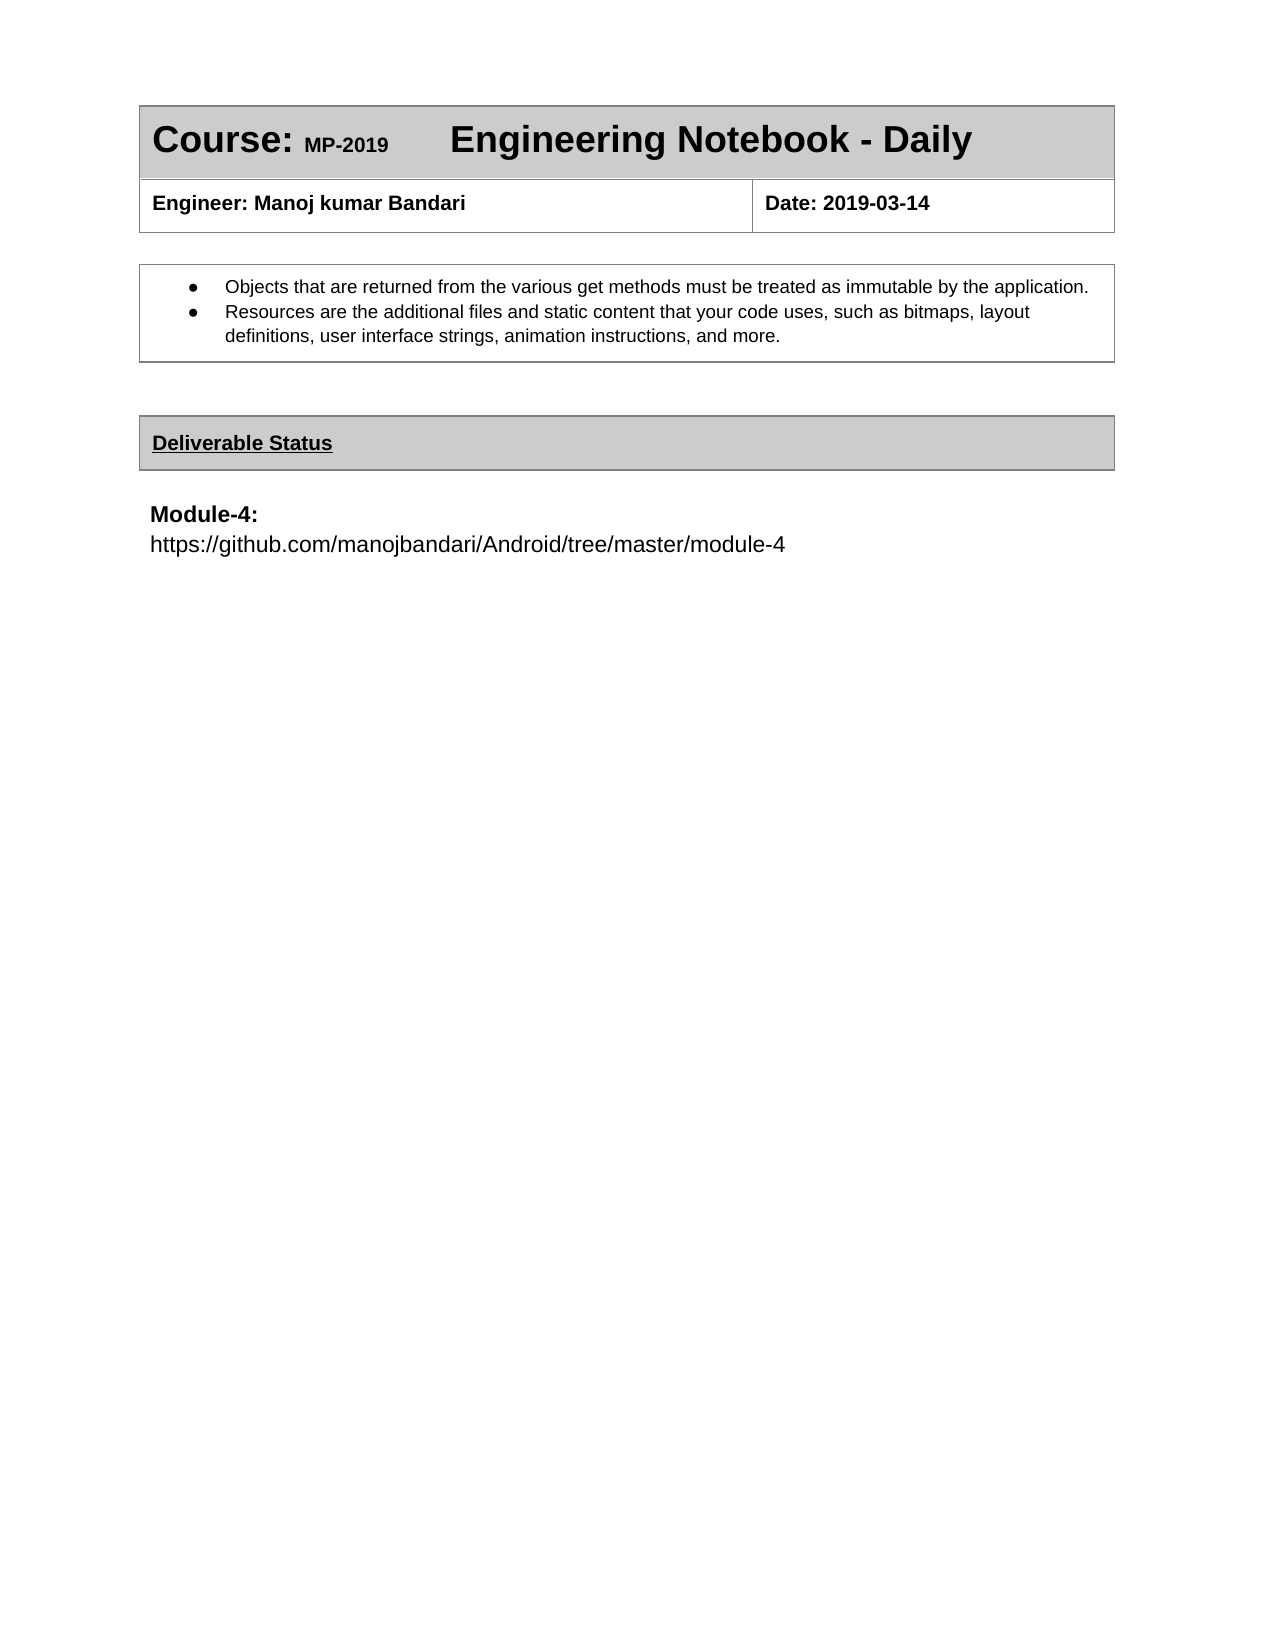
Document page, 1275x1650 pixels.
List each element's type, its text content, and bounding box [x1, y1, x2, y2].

text Module-4: [150, 501, 1125, 527]
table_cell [140, 265, 1114, 361]
text https://github.com/manojbandari/Android/tree/master/module-4 [150, 531, 1125, 557]
table_header Deliverable Status [140, 417, 1114, 469]
